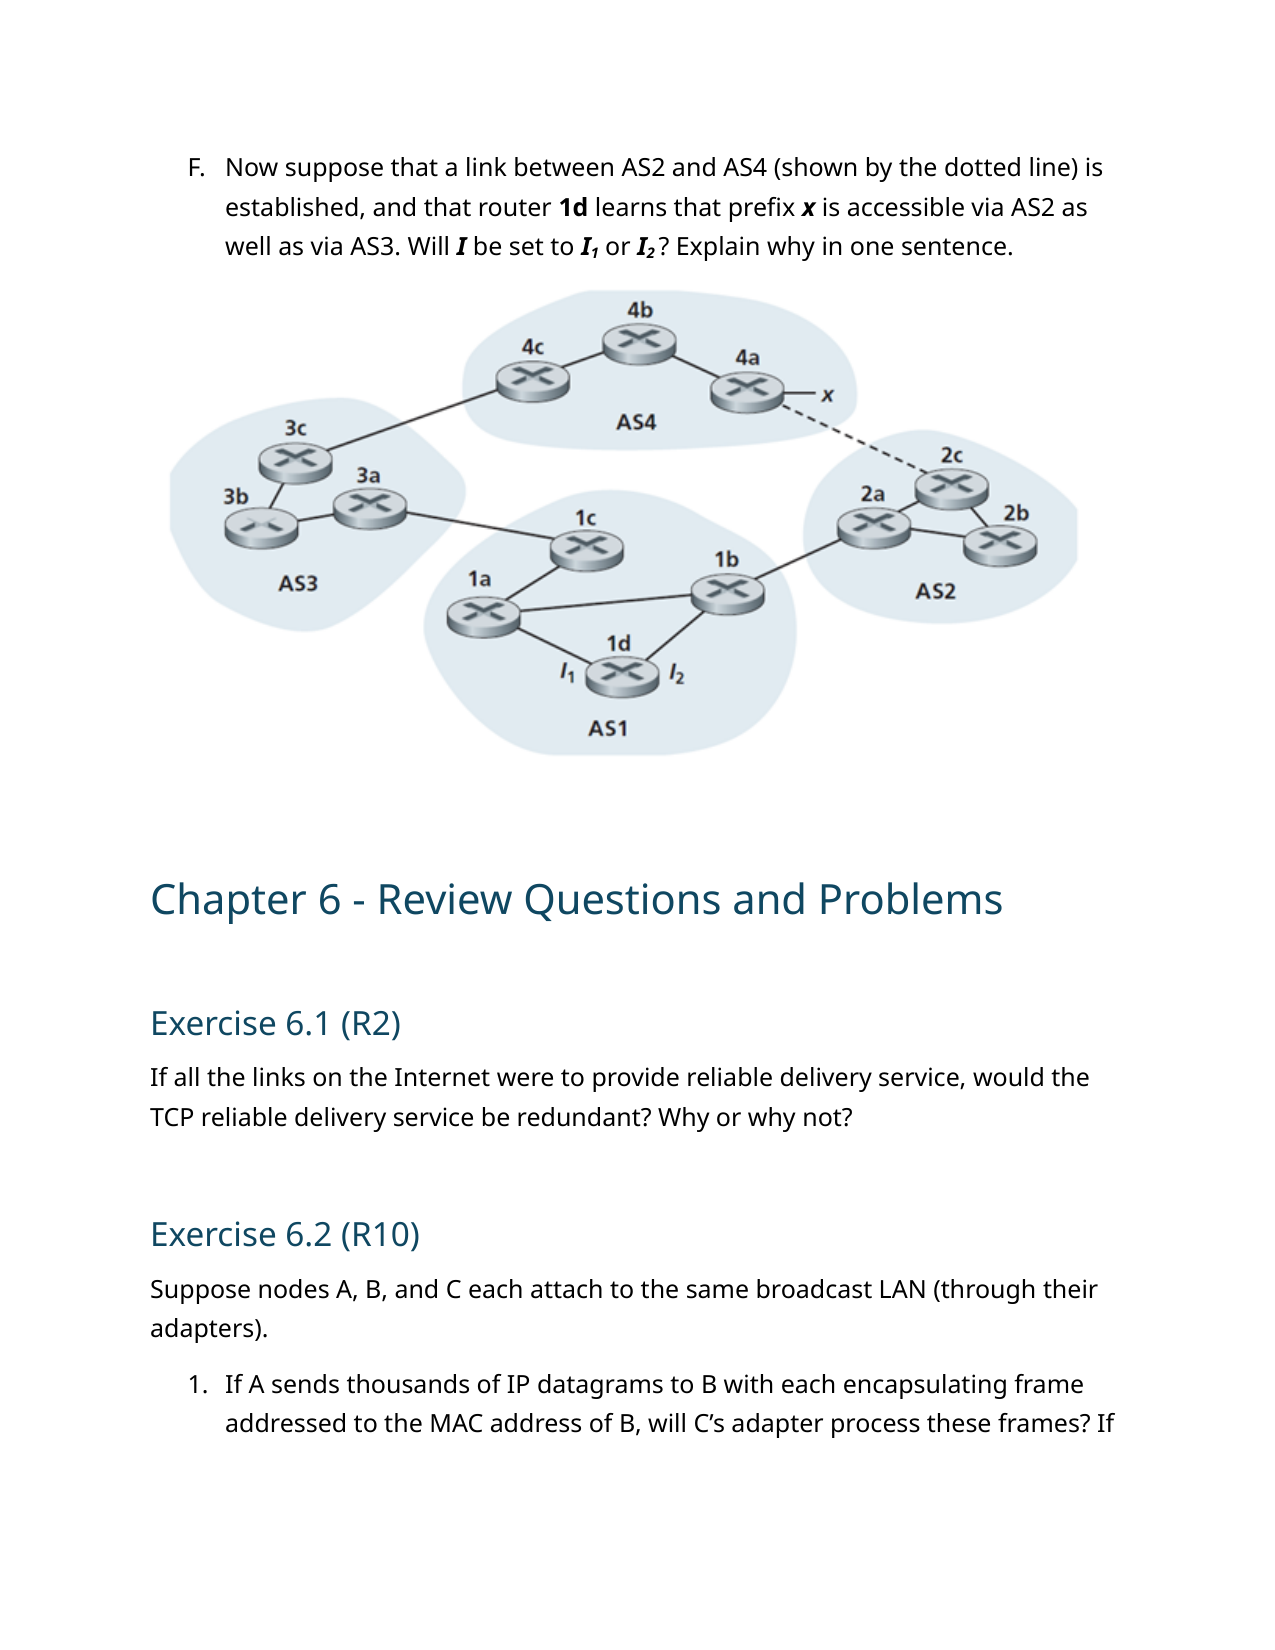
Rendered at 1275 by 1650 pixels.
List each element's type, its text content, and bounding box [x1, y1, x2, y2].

subtitle Exercise 6.1 (R2) [150, 999, 1125, 1045]
picture [150, 284, 1096, 772]
text Suppose nodes A, B, and C each attach to the same broadcast LAN (through their adapters). [150, 1271, 1125, 1344]
list Now suppose that a link between AS2 and AS4 (shown by the dotted line) is established, and that router 1d learns that prefix x is accessible via AS2 as well as via AS3. Will I be set to I1 or I2 ? Explain why in one sentence. [187, 150, 1125, 262]
text If all the links on the Internet were to provide reliable delivery service, would the TCP reliable delivery service be redundant? Why or why not? [150, 1060, 1125, 1133]
subtitle Exercise 6.2 (R10) [150, 1211, 1125, 1256]
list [187, 1366, 1125, 1439]
subtitle Chapter 6 - Review Questions and Problems [150, 870, 1125, 927]
